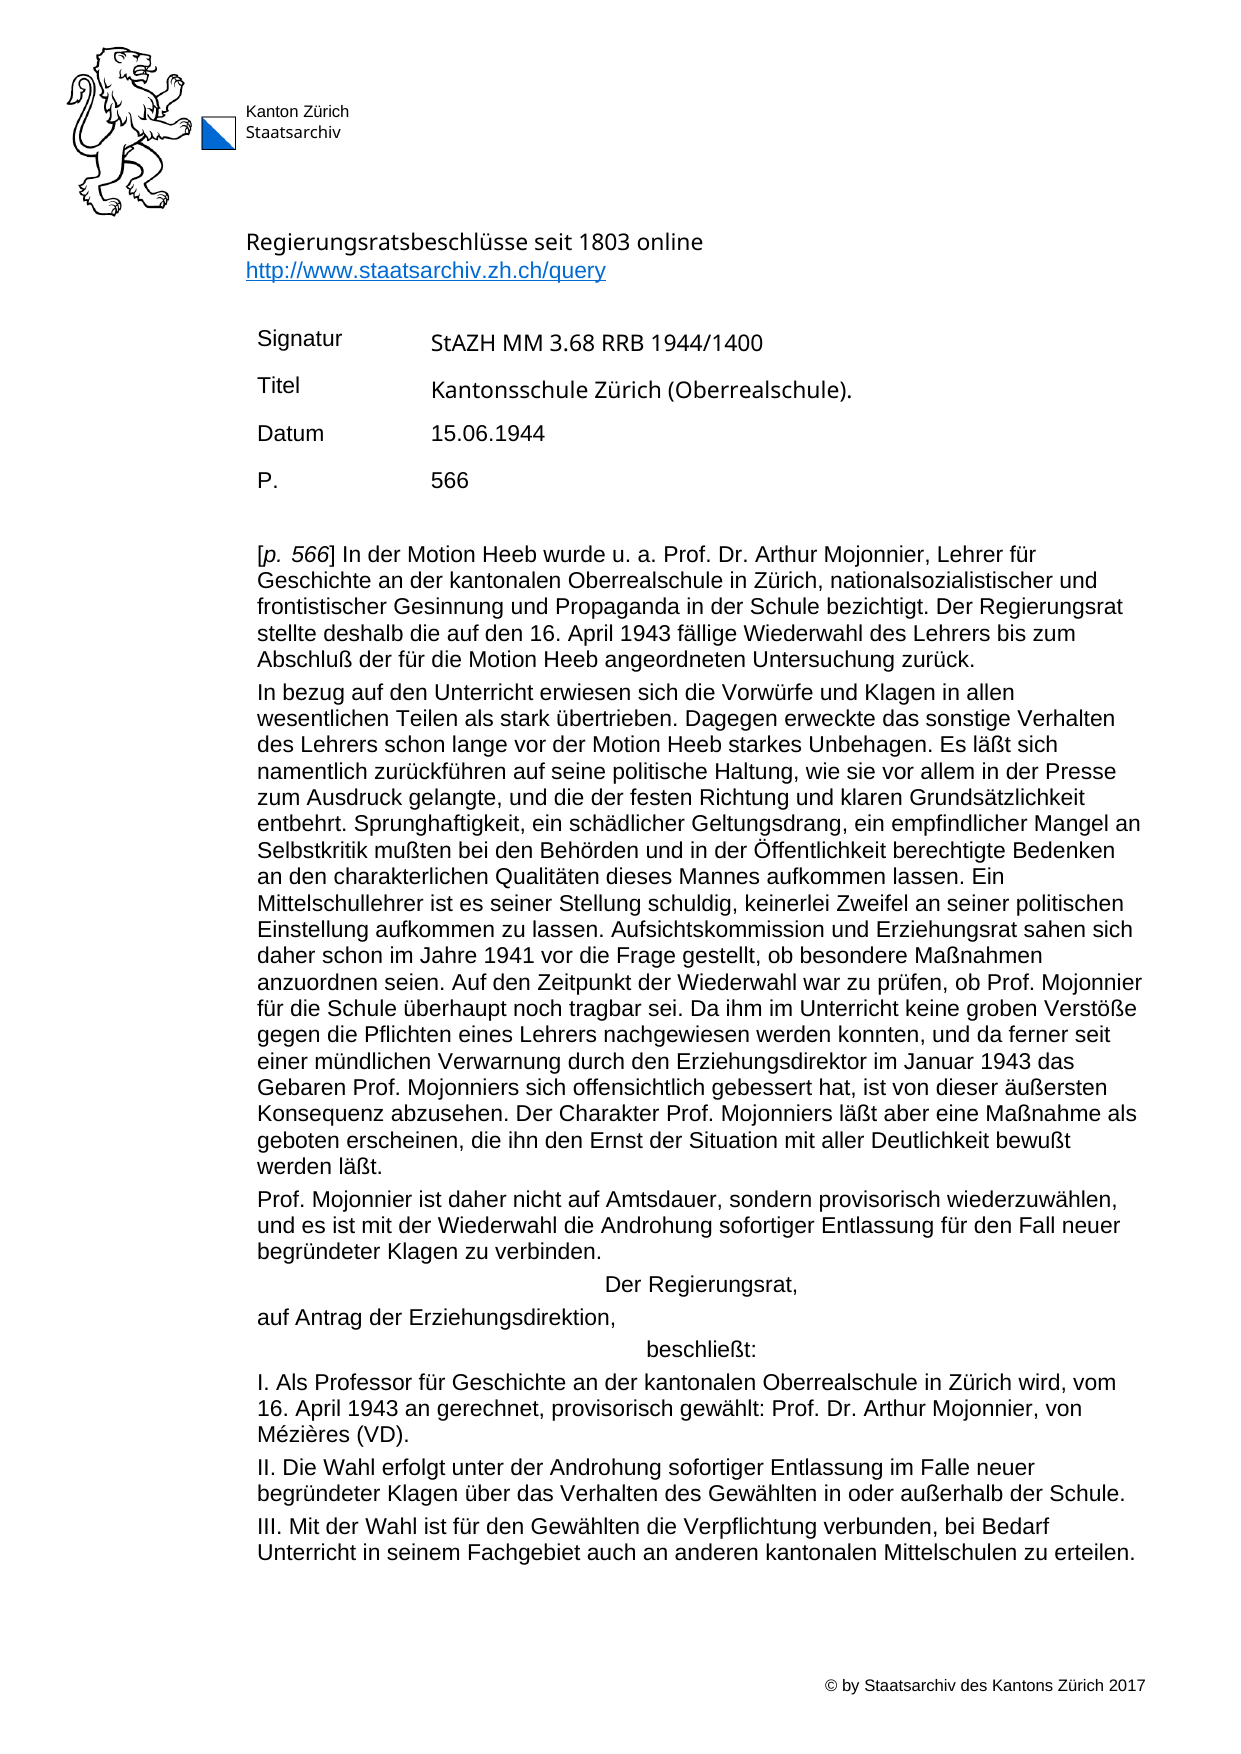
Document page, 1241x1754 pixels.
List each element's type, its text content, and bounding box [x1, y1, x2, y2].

text In bezug auf den Unterricht erwiesen sich die Vorwürfe und Klagen in allen wesentlichen Teilen als stark übertrieben. Dagegen erweckte das sonstige Verhalten des Lehrers schon lange vor der Motion Heeb starkes Unbehagen. Es läßt sich namentlich zurückführen auf seine politische Haltung, wie sie vor allem in der Presse zum Ausdruck gelangte, und die der festen Richtung und klaren Grundsätzlichkeit entbehrt. Sprunghaftigkeit, ein schädlicher Geltungsdrang, ein empfindlicher Mangel an Selbstkritik mußten bei den Behörden und in der Öffentlichkeit berechtigte Bedenken an den charakterlichen Qualitäten dieses Mannes aufkommen lassen. Ein Mittelschullehrer ist es seiner Stellung schuldig, keinerlei Zweifel an seiner politischen Einstellung aufkommen zu lassen. Aufsichtskommission und Erziehungsrat sahen sich daher schon im Jahre 1941 vor die Frage gestellt, ob besondere Maßnahmen anzuordnen seien. Auf den Zeitpunkt der Wiederwahl war zu prüfen, ob Prof. Mojonnier für die Schule überhaupt noch tragbar sei. Da ihm im Unterricht keine groben Verstöße gegen die Pflichten eines Lehrers nachgewiesen werden konnten, und da ferner seit einer mündlichen Verwarnung durch den Erziehungsdirektor im Januar 1943 das Gebaren Prof. Mojonniers sich offensichtlich gebessert hat, ist von dieser äußersten Konsequenz abzusehen. Der Charakter Prof. Mojonniers läßt aber eine Maßnahme als geboten erscheinen, die ihn den Ernst der Situation mit aller Deutlichkeit bewußt werden läßt. [257, 679, 1146, 1179]
text I. Als Professor für Geschichte an der kantonalen Oberrealschule in Zürich wird, vom 16. April 1943 an gerechnet, provisorisch gewählt: Prof. Dr. Arthur Mojonnier, von Mézières (VD). [257, 1369, 1146, 1448]
table_cell 15.06.1944 [419, 414, 1119, 461]
picture [59, 44, 196, 222]
table_cell Titel [246, 366, 419, 413]
text Der Regierungsrat, [257, 1271, 1146, 1297]
text [p. 566] In der Motion Heeb wurde u. a. Prof. Dr. Arthur Mojonnier, Lehrer für Geschichte an der kantonalen Oberrealschule in Zürich, nationalsozialistischer und frontistischer Gesinnung und Propaganda in der Schule bezichtigt. Der Regierungsrat stellte deshalb die auf den 16. April 1943 fällige Wiederwahl des Lehrers bis zum Abschluß der für die Motion Heeb angeordneten Untersuchung zurück. [257, 541, 1146, 672]
text beschließt: [257, 1336, 1146, 1362]
table_header StAZH MM 3.68 RRB 1944/1400 [419, 319, 1119, 366]
text II. Die Wahl erfolgt unter der Androhung sofortiger Entlassung im Falle neuer begründeter Klagen über das Verhalten des Gewählten in oder außerhalb der Schule. [257, 1454, 1146, 1507]
table_header Signatur [246, 319, 419, 366]
table_cell Datum [246, 414, 419, 461]
picture [200, 115, 237, 151]
text auf Antrag der Erziehungsdirektion, [257, 1303, 1146, 1330]
table_cell P. [246, 461, 419, 508]
table_cell Kantonsschule Zürich (Oberrealschule). [419, 366, 1119, 413]
table_cell 566 [419, 461, 1119, 508]
text Prof. Mojonnier ist daher nicht auf Amtsdauer, sondern provisorisch wiederzuwählen, und es ist mit der Wiederwahl die Androhung sofortiger Entlassung für den Fall neuer begründeter Klagen zu verbinden. [257, 1186, 1146, 1265]
text III. Mit der Wahl ist für den Gewählten die Verpflichtung verbunden, bei Bedarf Unterricht in seinem Fachgebiet auch an anderen kantonalen Mittelschulen zu erteilen. [257, 1513, 1146, 1566]
